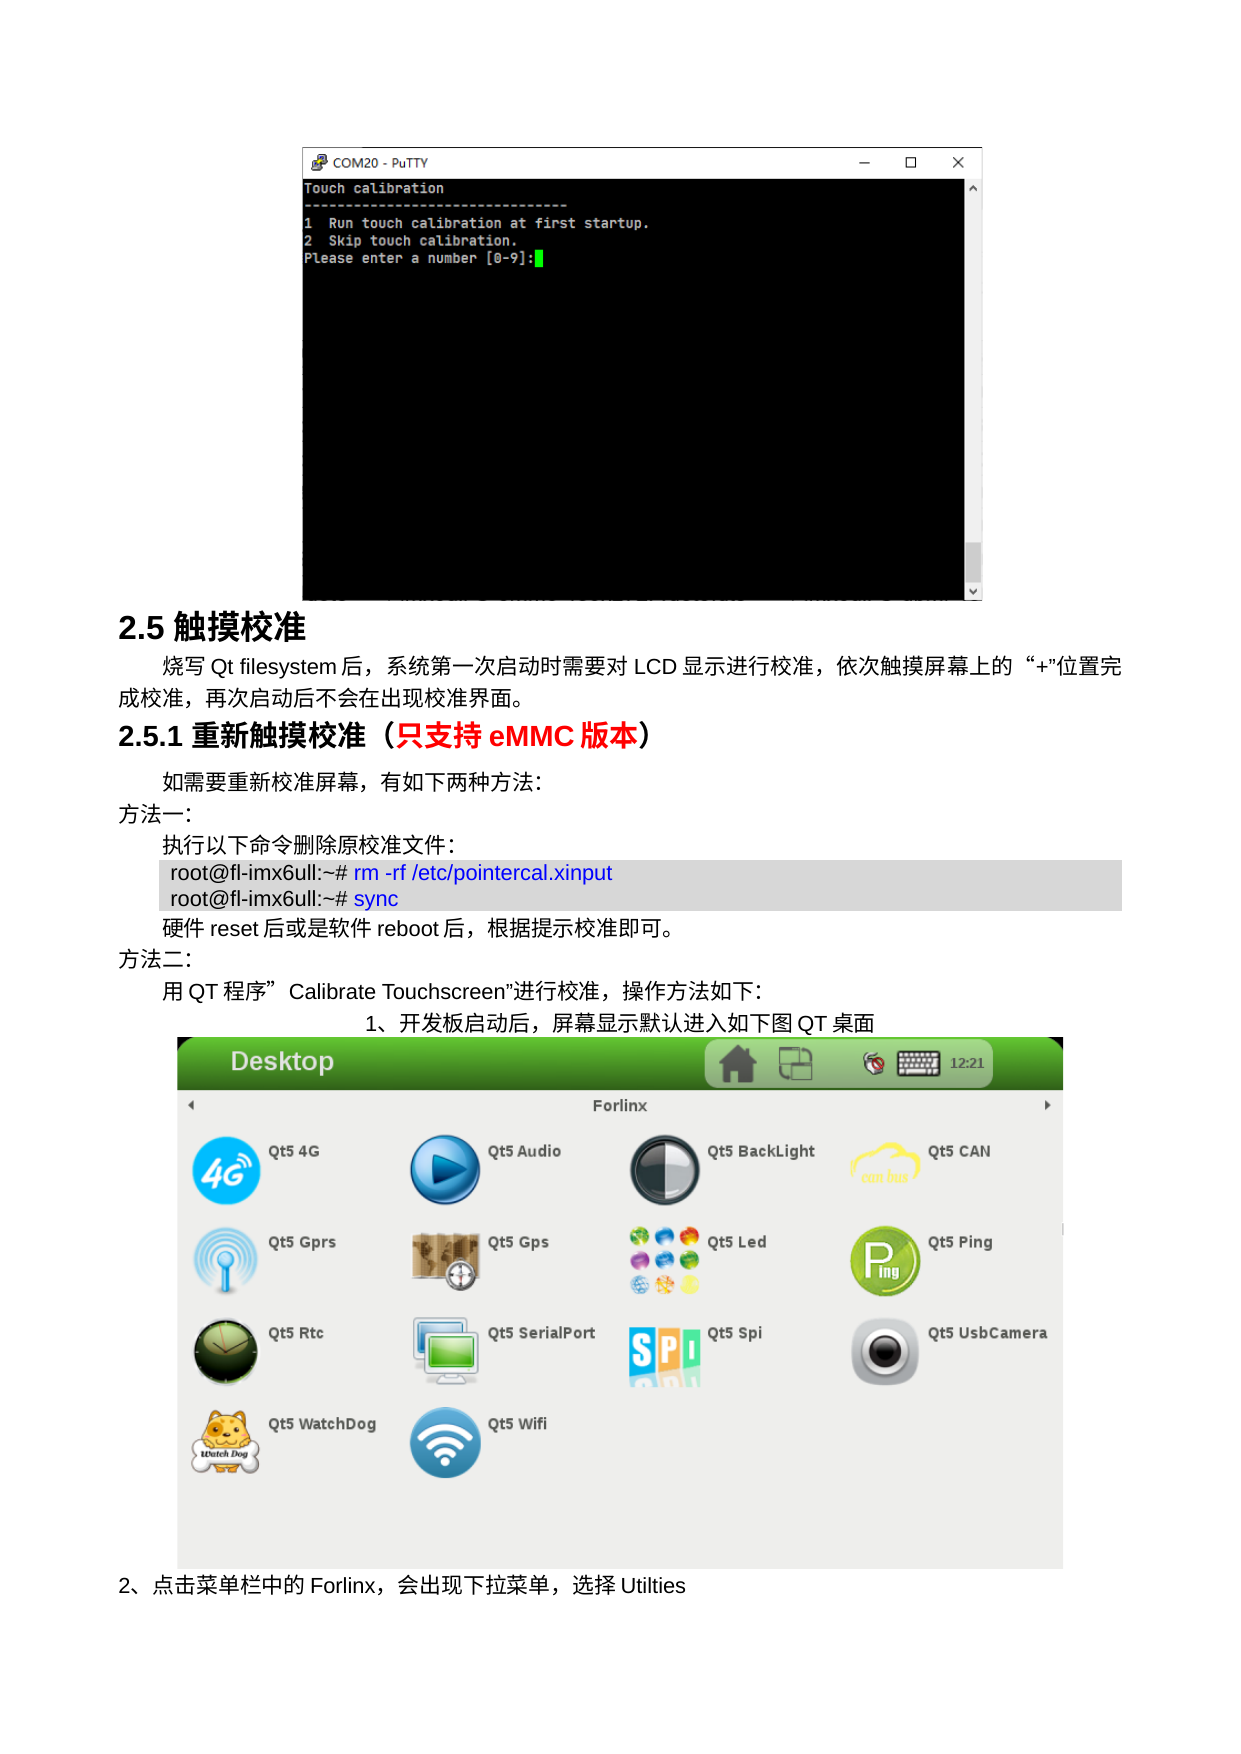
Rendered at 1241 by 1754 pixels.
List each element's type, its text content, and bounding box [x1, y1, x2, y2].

text 用QT程序”Calibrate Touchscreen”进行校准，操作方法如下： [118, 974, 1122, 1006]
text 硬件reset后或是软件reboot后，根据提示校准即可。 [118, 911, 1122, 942]
text 如需要重新校准屏幕，有如下两种方法： [118, 765, 1122, 797]
text 方法一： [118, 797, 1122, 828]
picture [302, 147, 983, 601]
picture [177, 1037, 1064, 1569]
subtitle 2.5 触摸校准 [118, 601, 1122, 649]
text 执行以下命令删除原校准文件： [118, 828, 1122, 860]
text 方法二： [118, 942, 1122, 974]
subtitle 2.5.1 重新触摸校准（只支持eMMC版本） [118, 712, 1122, 755]
table_header root@fl-imx6ull:~# rm -rf /etc/pointercal.xinput root@fl-imx6ull:~# sync [159, 860, 1122, 911]
text 2、点击菜单栏中的Forlinx，会出现下拉菜单，选择Utilties [118, 1568, 1122, 1600]
text 烧写Qt filesystem后，系统第一次启动时需要对LCD显示进行校准，依次触摸屏幕上的“+”位置完成校准，再次启动后不会在出现校准界面。 [118, 649, 1122, 712]
